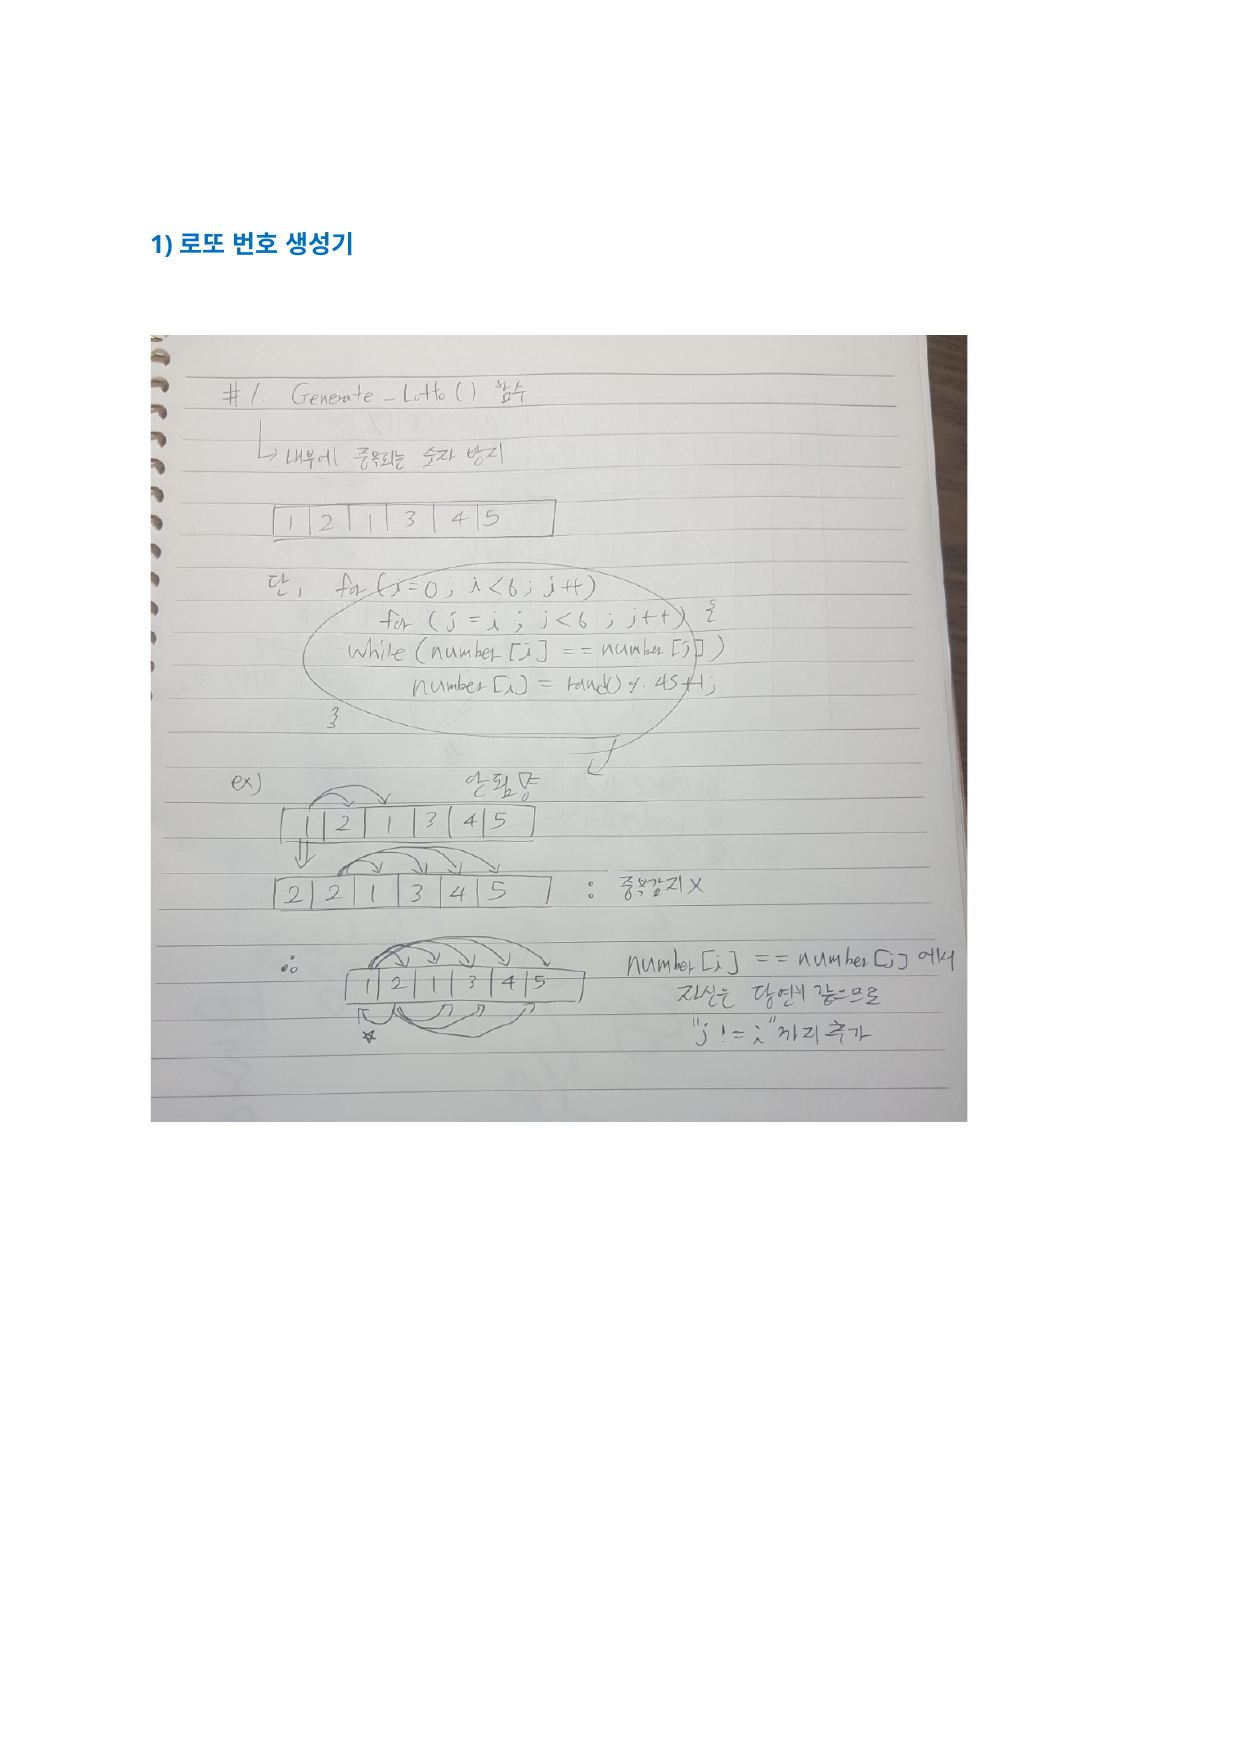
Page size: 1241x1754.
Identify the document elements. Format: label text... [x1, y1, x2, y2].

picture [152, 335, 968, 1122]
text 1) 로또 번호 생성기 [150, 224, 1090, 261]
